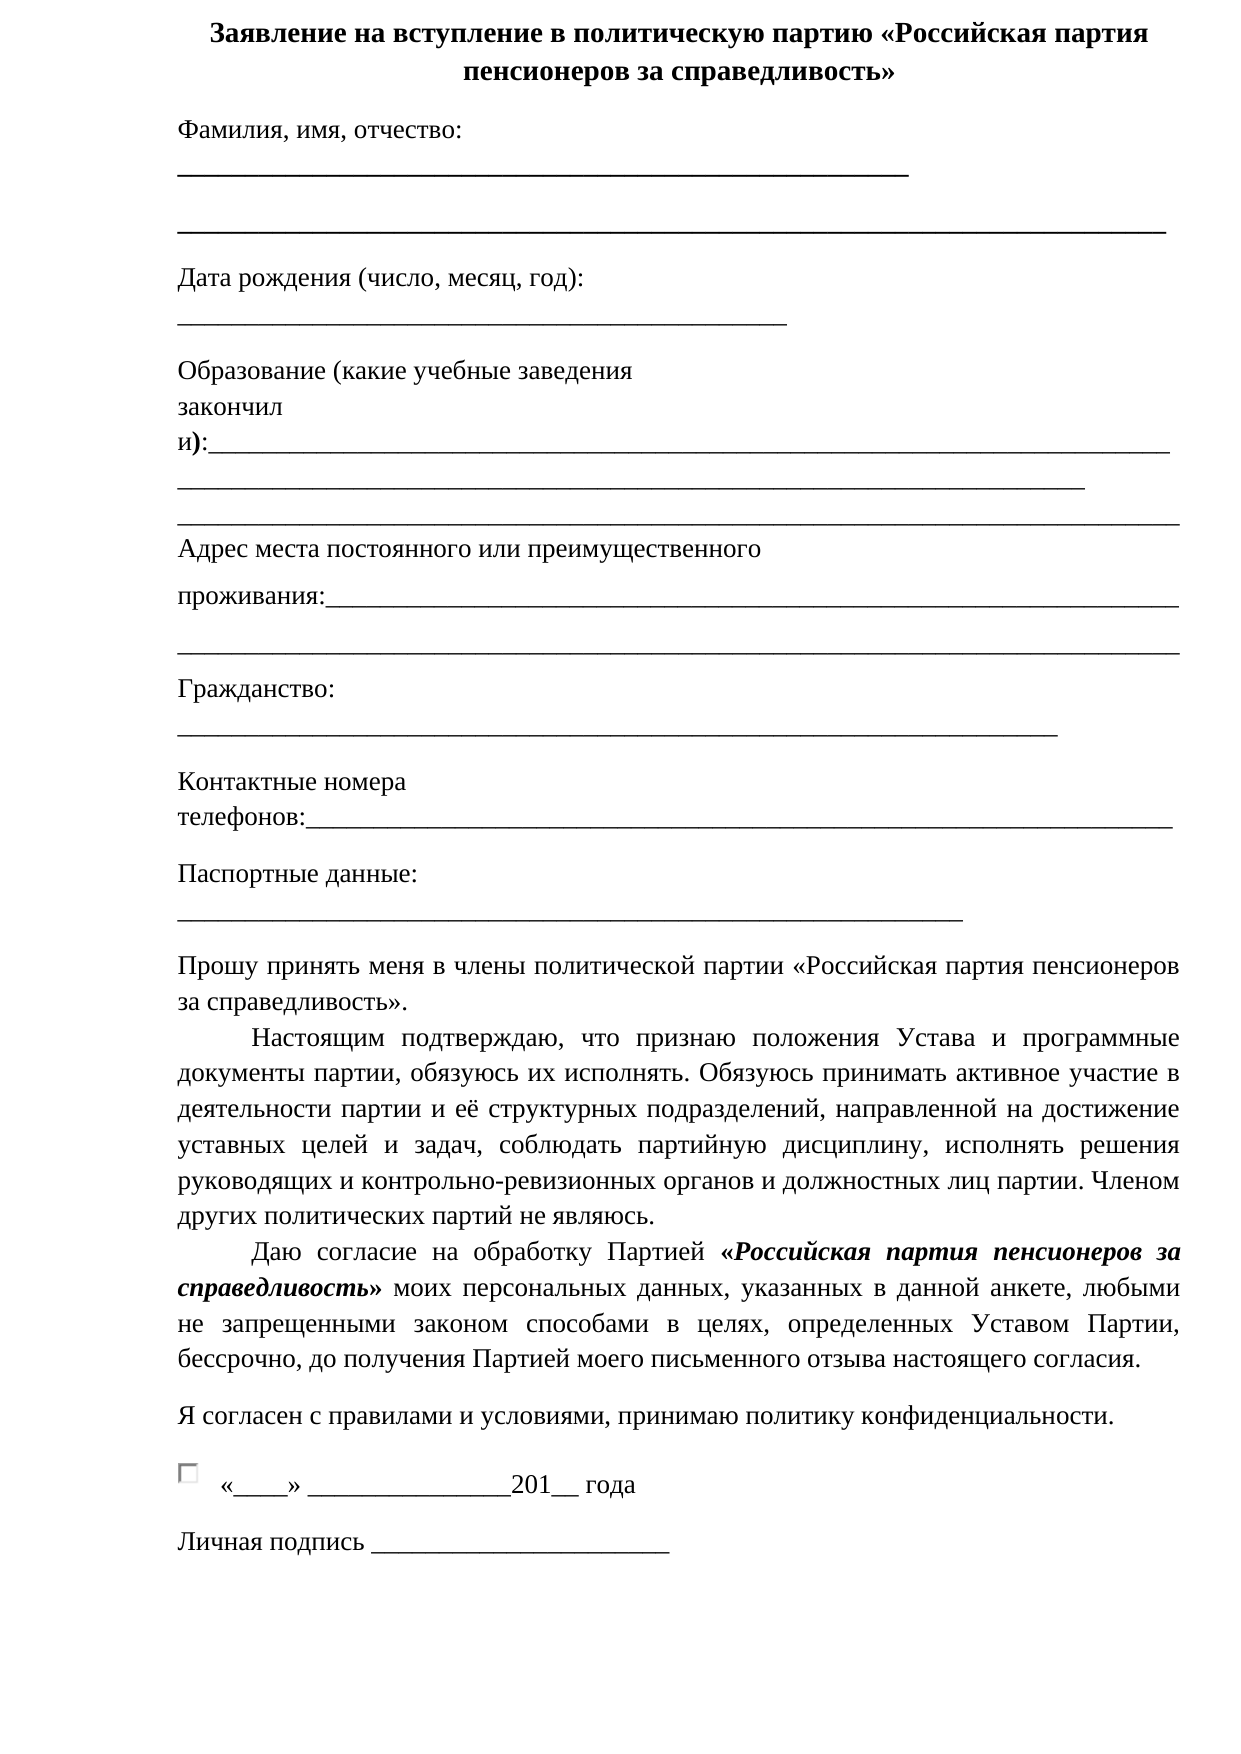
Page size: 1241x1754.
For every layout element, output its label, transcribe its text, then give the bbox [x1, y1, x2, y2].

text __________________________________________________________________________ [177, 497, 1181, 528]
text Личная подпись ______________________ [177, 1525, 1181, 1556]
text Паспортные данные: __________________________________________________________ [177, 857, 1181, 924]
text Дата рождения (число, месяц, год): _____________________________________________ [177, 262, 1181, 328]
text Даю согласие на обработку Партией «Российская партия пенсионеров за справедливость» моих персональных данных, указанных в данной анкете, любыми не запрещенными законом способами в целях, определенных Уставом Партии, бессрочно, до получения Партией моего письменного отзыва настоящего согласия. [177, 1235, 1181, 1373]
text Прошу принять меня в члены политической партии «Российская партия пенсионеров за справедливость». [177, 949, 1181, 1016]
text Контактные номера телефонов:________________________________________________________________ [177, 765, 1181, 832]
text Заявление на вступление в политическую партию «Российская партия пенсионеров за справедливость» [177, 15, 1181, 87]
text Настоящим подтверждаю, что признаю положения Устава и программные документы партии, обязуюсь их исполнять. Обязуюсь принимать активное участие в деятельности партии и её структурных подразделений, направленной на достижение уставных целей и задач, соблюдать партийную дисциплину, исполнять решения руководящих и контрольно-ревизионных органов и должностных лиц партии. Членом других политических партий не являюсь. [177, 1021, 1181, 1231]
text Я согласен с правилами и условиями, принимаю политику конфиденциальности. [177, 1399, 1181, 1430]
text Образование (какие учебные заведения закончили):__________________________________________________________________________________________________________________________________________ [177, 354, 1181, 492]
text _________________________________________________________________________ [177, 205, 1181, 236]
text «____» _______________201__ года [177, 1456, 1181, 1500]
text Фамилия, имя, отчество: ______________________________________________________ [177, 113, 1181, 179]
text Адрес места постоянного или преимущественного проживания:_________________________________________________________________________________________________________________________________________ [177, 532, 1181, 657]
text Гражданство: _________________________________________________________________ [177, 672, 1181, 739]
